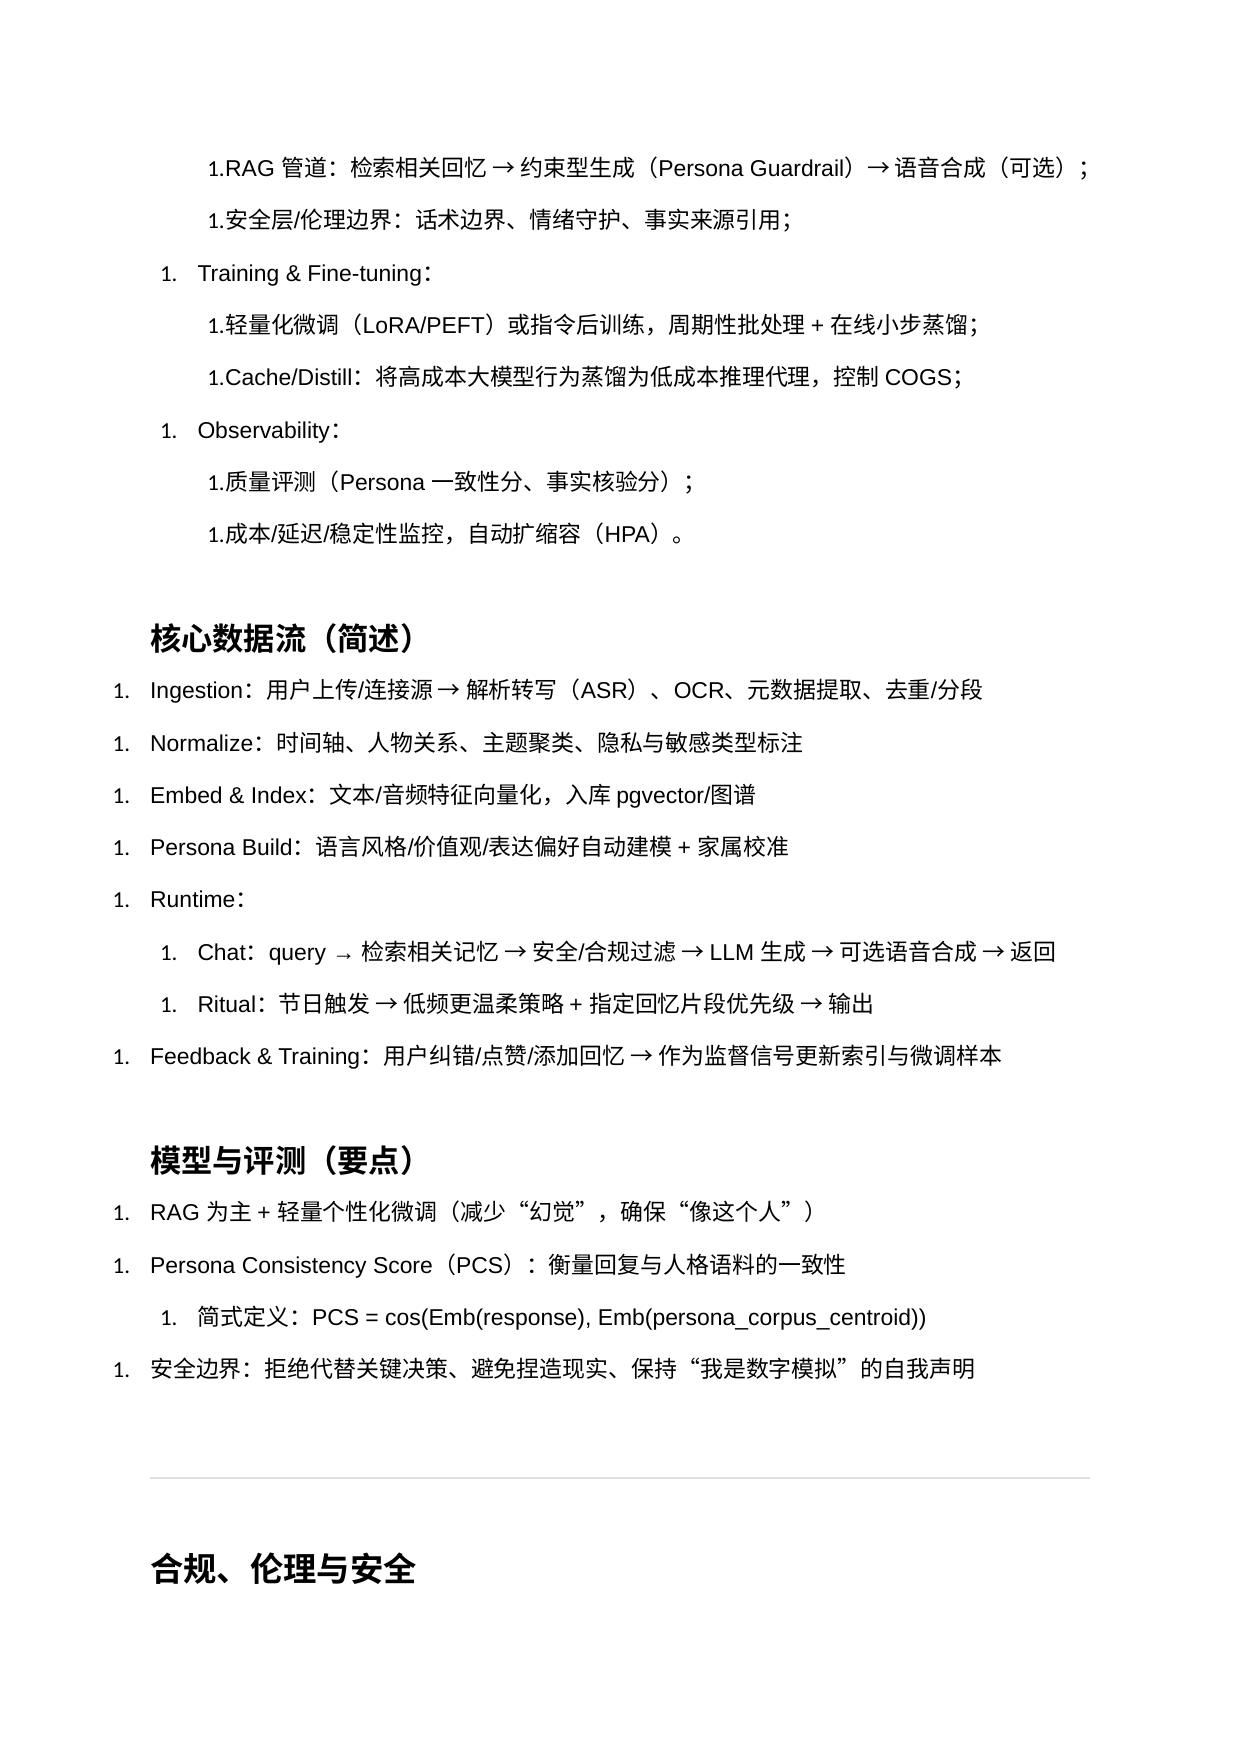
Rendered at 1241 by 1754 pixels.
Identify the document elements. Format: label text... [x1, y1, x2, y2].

list Normalize：时间轴、人物关系、主题聚类、隐私与敏感类型标注 [112, 724, 1090, 758]
list 安全边界：拒绝代替关键决策、避免捏造现实、保持“我是数字模拟”的自我声明 [112, 1351, 1090, 1384]
list RAG 为主 + 轻量个性化微调（减少“幻觉”，确保“像这个人”） [112, 1194, 1090, 1227]
list Embed & Index：文本/音频特征向量化，入库 pgvector/图谱 [112, 777, 1090, 810]
list Cache/Distill：将高成本大模型行为蒸馏为低成本推理代理，控制 COGS； [207, 359, 1090, 392]
list Chat：query → 检索相关记忆 → 安全/合规过滤 → LLM 生成 → 可选语音合成 → 返回 [160, 933, 1090, 967]
list 成本/延迟/稳定性监控，自动扩缩容（HPA）。 [207, 516, 1090, 549]
list Feedback & Training：用户纠错/点赞/添加回忆 → 作为监督信号更新索引与微调样本 [112, 1038, 1090, 1071]
list Runtime： [112, 881, 1090, 914]
list 安全层/伦理边界：话术边界、情绪守护、事实来源引用； [207, 202, 1090, 236]
list RAG 管道：检索相关回忆 → 约束型生成（Persona Guardrail）→ 语音合成（可选）； [207, 150, 1090, 183]
list Ritual：节日触发 → 低频更温柔策略 + 指定回忆片段优先级 → 输出 [160, 986, 1090, 1019]
list Observability： [160, 411, 1090, 445]
list Training & Fine-tuning： [160, 254, 1090, 288]
list 轻量化微调（LoRA/PEFT）或指令后训练，周期性批处理 + 在线小步蒸馏； [207, 307, 1090, 340]
list Ingestion：用户上传/连接源 → 解析转写（ASR）、OCR、元数据提取、去重/分段 [112, 672, 1090, 705]
list Persona Build：语言风格/价值观/表达偏好自动建模 + 家属校准 [112, 829, 1090, 862]
list 简式定义：PCS = cos(Emb(response), Emb(persona_corpus_centroid)) [160, 1299, 1090, 1332]
list 质量评测（Persona 一致性分、事实核验分）； [207, 464, 1090, 497]
list Persona Consistency Score（PCS）：衡量回复与人格语料的一致性 [112, 1246, 1090, 1280]
